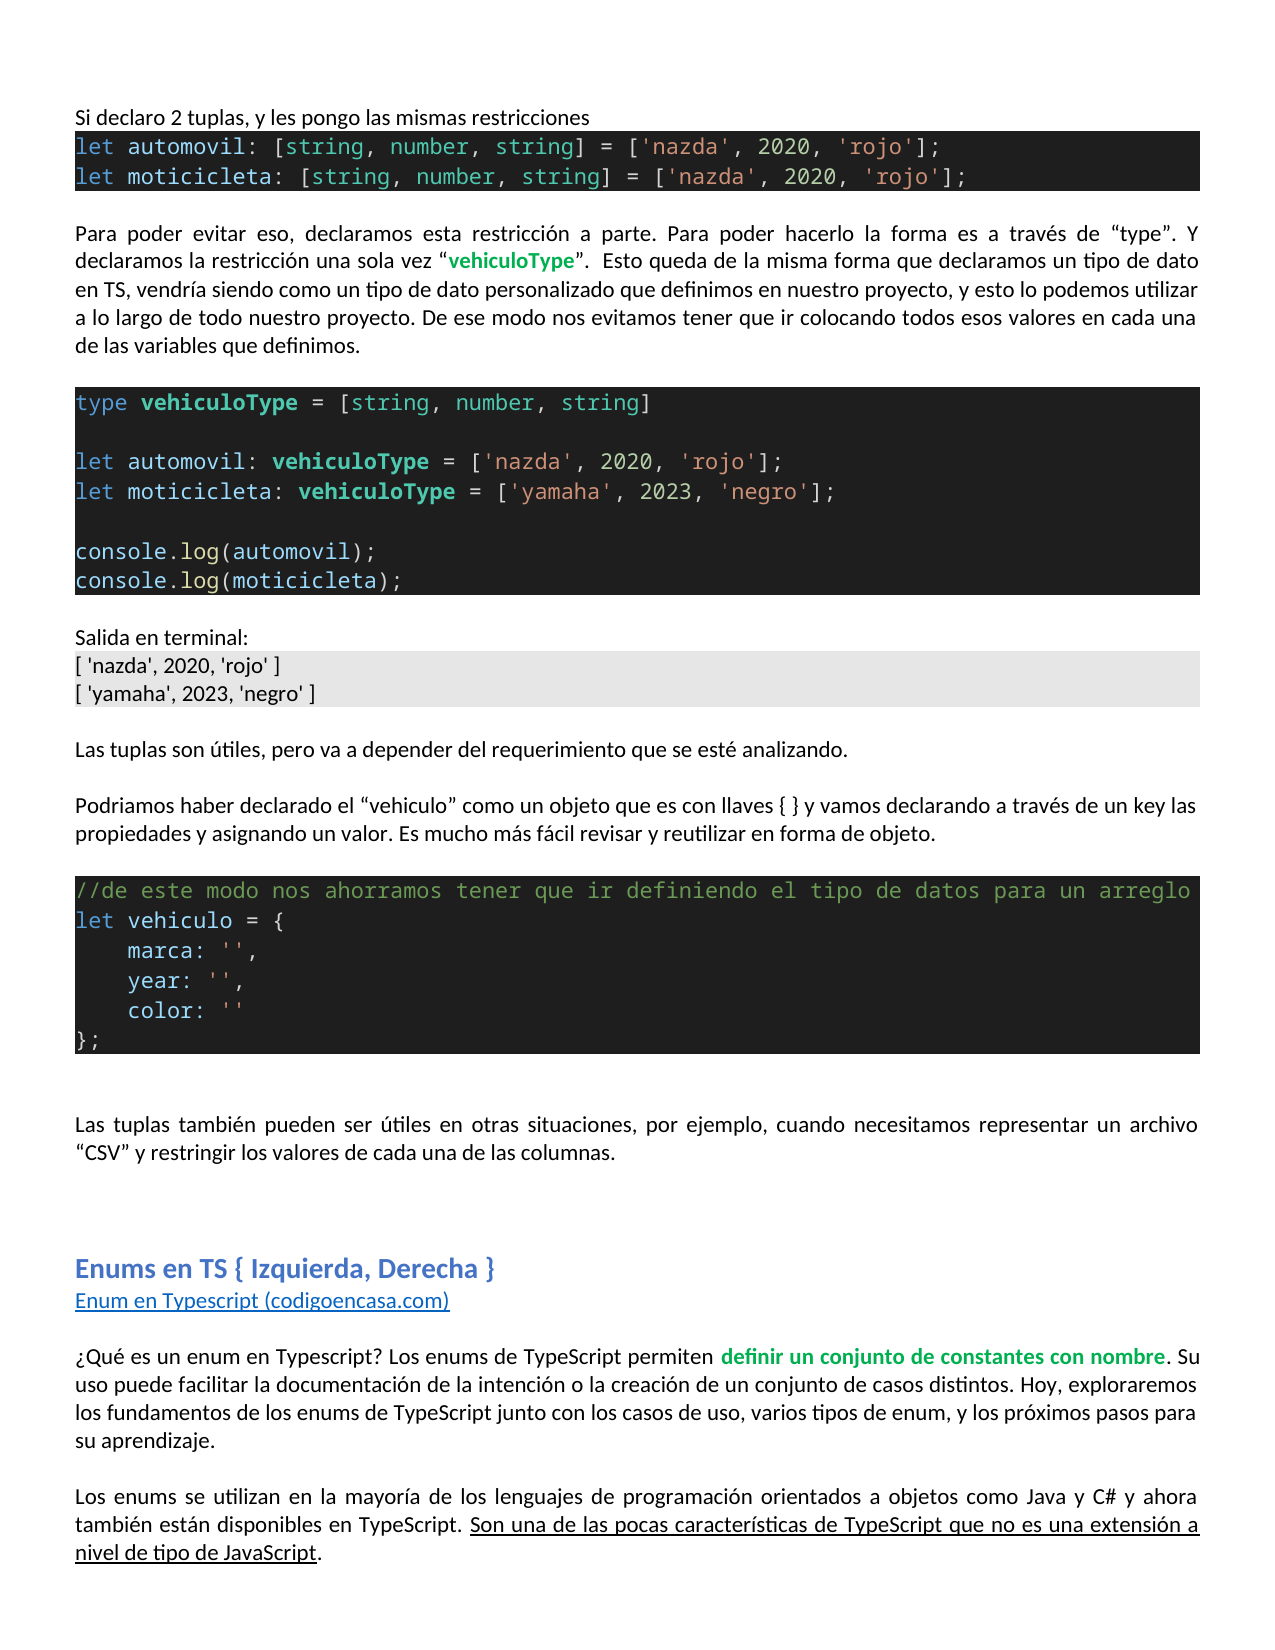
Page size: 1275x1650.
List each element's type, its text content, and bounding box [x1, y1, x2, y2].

text Para poder evitar eso, declaramos esta restricción a parte. Para poder hacerlo la forma es a través de “type”. Y declaramos la restricción una sola vez “vehiculoType”. Esto queda de la misma forma que declaramos un tipo de dato en TS, vendría siendo como un tipo de dato personalizado que definimos en nuestro proyecto, y esto lo podemos utilizar a lo largo de todo nuestro proyecto. De ese modo nos evitamos tener que ir colocando todos esos valores en cada una de las variables que definimos. [75, 219, 1200, 359]
text marca: '', [75, 935, 1200, 965]
text let vehiculo = { [75, 905, 1200, 935]
text }; [75, 1024, 1200, 1054]
text console.log(moticicleta); [75, 566, 1200, 595]
text type vehiculoType = [string, number, string] [75, 387, 1200, 417]
text Enum en Typescript (codigoencasa.com) [75, 1286, 1200, 1314]
text Salida en terminal: [75, 623, 1200, 651]
text [ 'yamaha', 2023, 'negro' ] [75, 679, 1200, 707]
text ¿Qué es un enum en Typescript? Los enums de TypeScript permiten definir un conjunto de constantes con nombre. Su uso puede facilitar la documentación de la intención o la creación de un conjunto de casos distintos. Hoy, exploraremos los fundamentos de los enums de TypeScript junto con los casos de uso, varios tipos de enum, y los próximos pasos para su aprendizaje. [75, 1342, 1200, 1454]
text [75, 131, 1200, 161]
text color: '' [75, 995, 1200, 1024]
text [ 'nazda', 2020, 'rojo' ] [75, 651, 1200, 679]
text Los enums se utilizan en la mayoría de los lenguajes de programación orientados a objetos como Java y C# y ahora también están disponibles en TypeScript. Son una de las pocas características de TypeScript que no es una extensión a nivel de tipo de JavaScript. [75, 1482, 1200, 1566]
text console.log(automovil); [75, 536, 1200, 566]
text let automovil: vehiculoType = ['nazda', 2020, 'rojo']; [75, 446, 1200, 476]
text Si declaro 2 tuplas, y les pongo las mismas restricciones [75, 103, 1200, 131]
text year: '', [75, 965, 1200, 995]
text Las tuplas son útiles, pero va a depender del requerimiento que se esté analizando. [75, 735, 1200, 763]
text let moticicleta: [string, number, string] = ['nazda', 2020, 'rojo']; [75, 161, 1200, 191]
text let moticicleta: vehiculoType = ['yamaha', 2023, 'negro']; [75, 476, 1200, 506]
text Podriamos haber declarado el “vehiculo” como un objeto que es con llaves { } y vamos declarando a través de un key las propiedades y asignando un valor. Es mucho más fácil revisar y reutilizar en forma de objeto. [75, 791, 1200, 847]
text Enums en TS { Izquierda, Derecha } [75, 1250, 1200, 1286]
text //de este modo nos ahorramos tener que ir definiendo el tipo de datos para un arreglo [75, 876, 1200, 905]
text Las tuplas también pueden ser útiles en otras situaciones, por ejemplo, cuando necesitamos representar un archivo “CSV” y restringir los valores de cada una de las columnas. [75, 1110, 1200, 1166]
